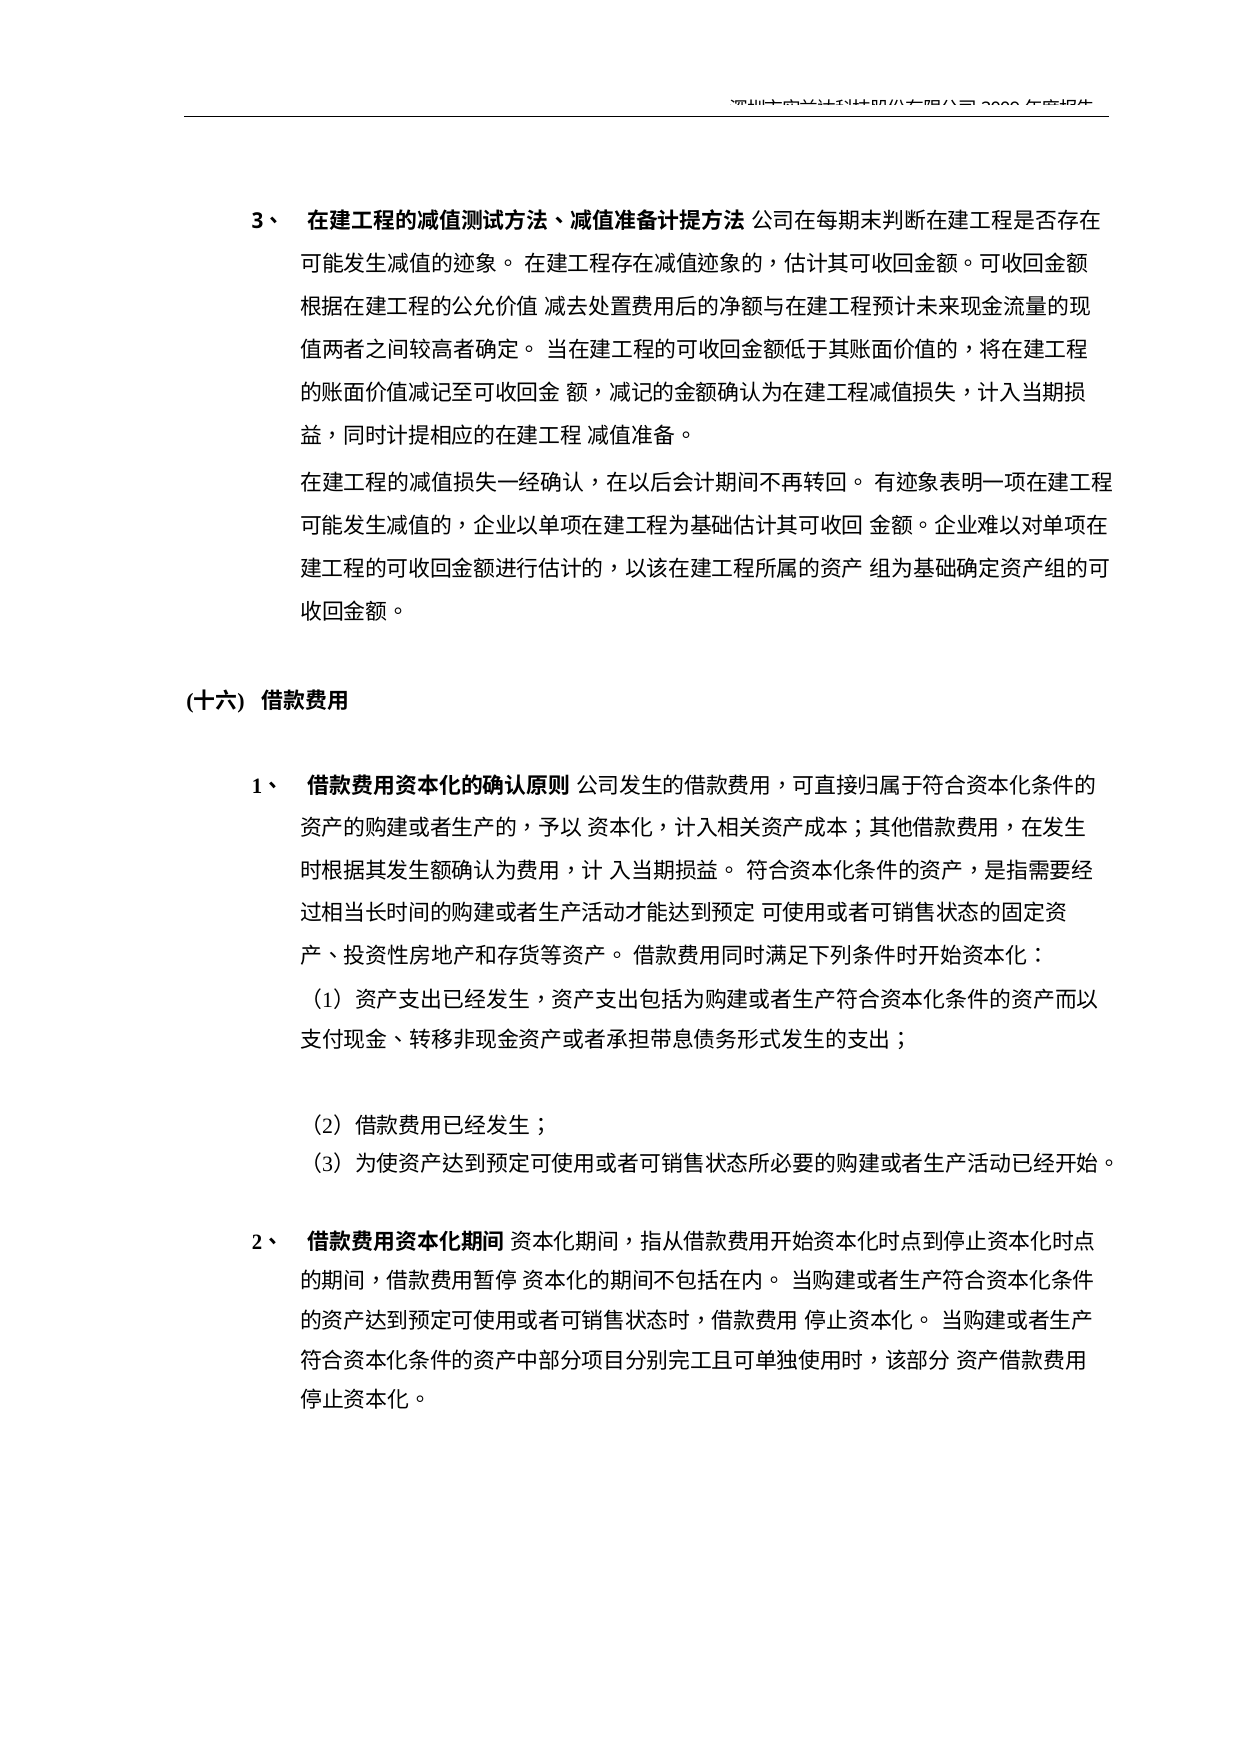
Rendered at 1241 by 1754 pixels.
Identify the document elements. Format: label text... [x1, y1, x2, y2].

text （1）资产支出已经发生，资产支出包括为购建或者生产符合资本化条件的资产而以 支付现金、转移非现金资产或者承担带息债务形式发生的支出； [300, 984, 1118, 1054]
text 3、 在建工程的减值测试方法、减值准备计提方法 公司在每期末判断在建工程是否存在可能发生减值的迹象。 在建工程存在减值迹象的，估计其可收回金额。可收回金额根据在建工程的公允价值 减去处置费用后的净额与在建工程预计未来现金流量的现值两者之间较高者确定。 当在建工程的可收回金额低于其账面价值的，将在建工程的账面价值减记至可收回金 额，减记的金额确认为在建工程减值损失，计入当期损益，同时计提相应的在建工程 减值准备。 [251, 205, 1106, 450]
text 2、 借款费用资本化期间 资本化期间，指从借款费用开始资本化时点到停止资本化时点的期间，借款费用暂停 资本化的期间不包括在内。 当购建或者生产符合资本化条件的资产达到预定可使用或者可销售状态时，借款费用 停止资本化。 当购建或者生产符合资本化条件的资产中部分项目分别完工且可单独使用时，该部分 资产借款费用停止资本化。 [252, 1226, 1106, 1414]
text （2）借款费用已经发生； [300, 1110, 883, 1140]
text 1、 借款费用资本化的确认原则 公司发生的借款费用，可直接归属于符合资本化条件的资产的购建或者生产的，予以 资本化，计入相关资产成本；其他借款费用，在发生时根据其发生额确认为费用，计 入当期损益。 符合资本化条件的资产，是指需要经过相当长时间的购建或者生产活动才能达到预定 可使用或者可销售状态的固定资产、投资性房地产和存货等资产。 借款费用同时满足下列条件时开始资本化： [252, 770, 1106, 969]
text 在建工程的减值损失一经确认，在以后会计期间不再转回。 有迹象表明一项在建工程可能发生减值的，企业以单项在建工程为基础估计其可收回 金额。企业难以对单项在建工程的可收回金额进行估计的，以该在建工程所属的资产 组为基础确定资产组的可收回金额。 [300, 466, 1118, 626]
text (十六) 借款费用 [186, 685, 883, 714]
text （3）为使资产达到预定可使用或者可销售状态所必要的购建或者生产活动已经开始。 [300, 1148, 1128, 1178]
